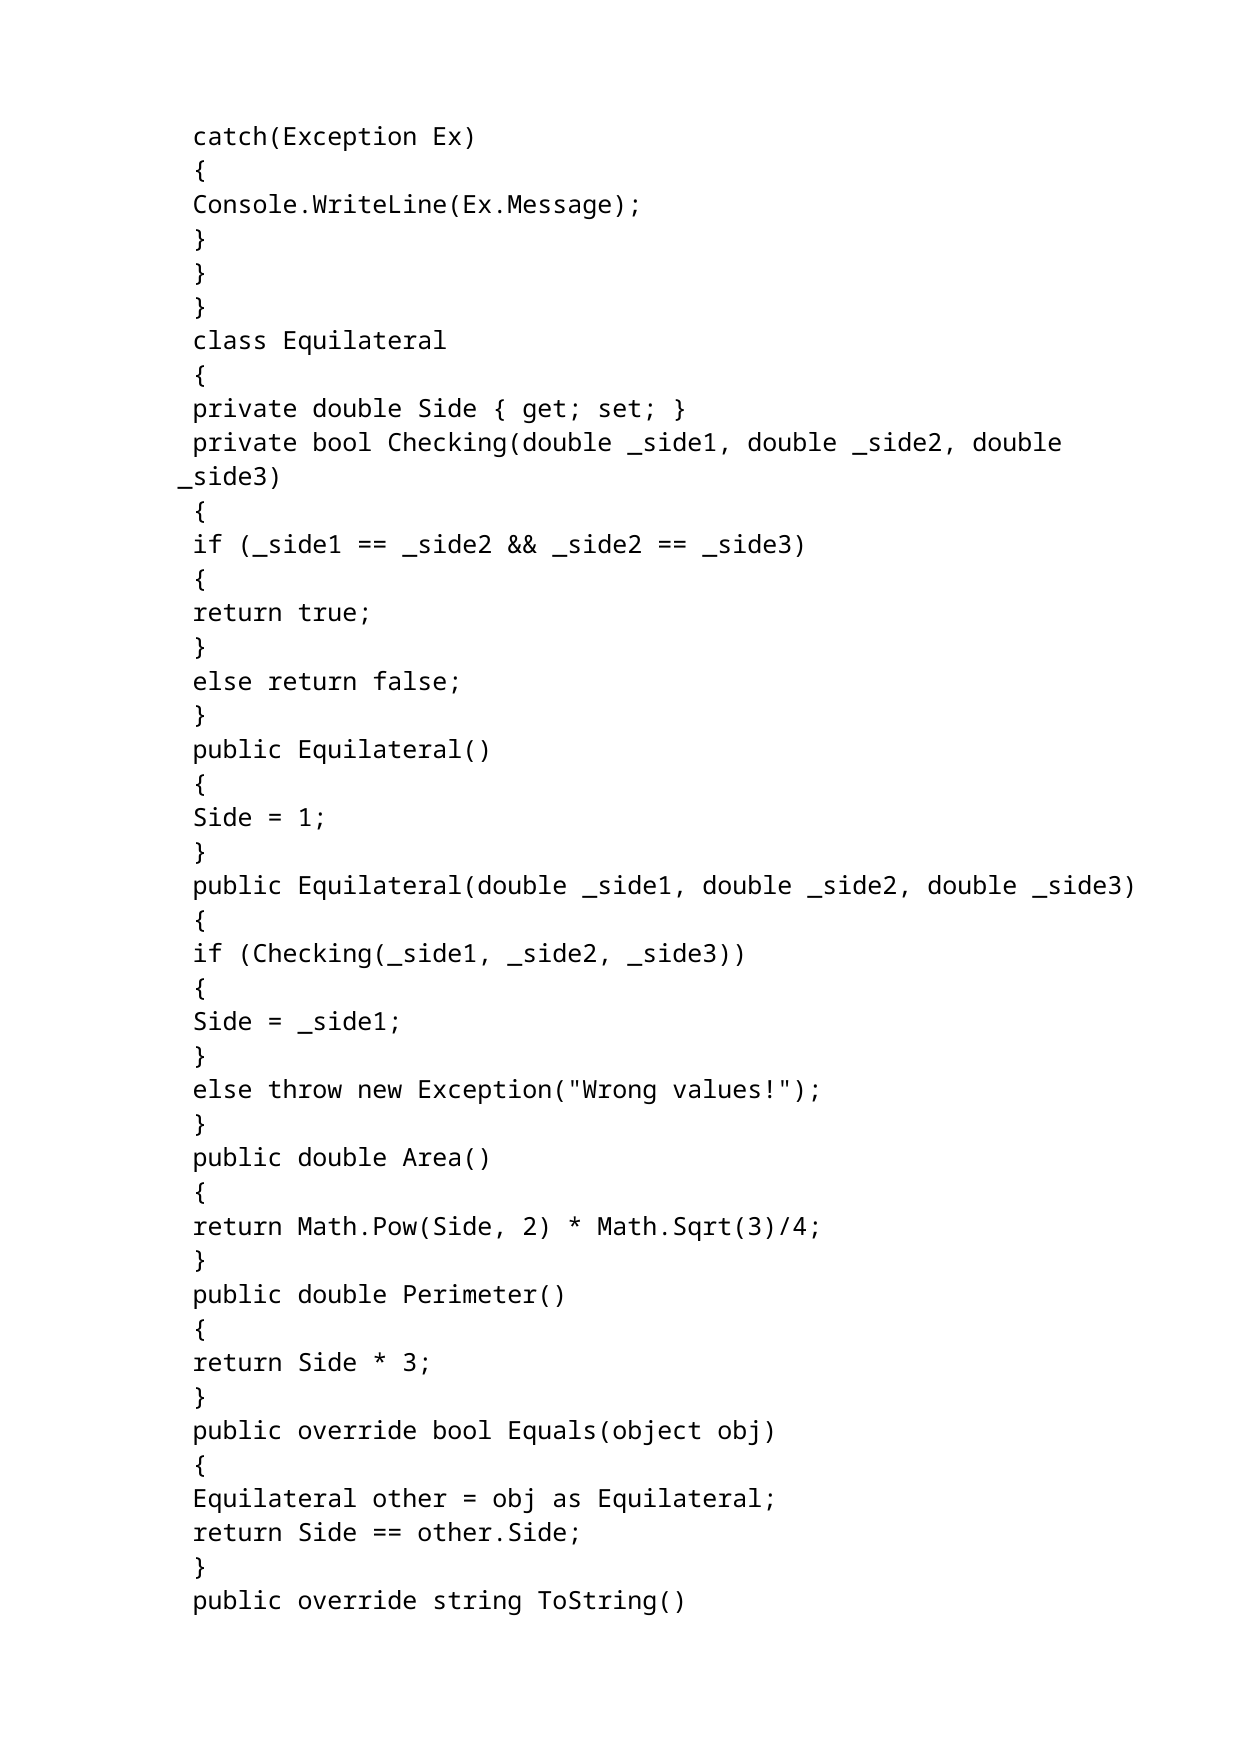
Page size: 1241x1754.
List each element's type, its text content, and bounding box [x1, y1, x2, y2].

text if (Checking(_side1, _side2, _side3)) [177, 936, 1152, 970]
text public double Area() [177, 1140, 1152, 1174]
text Console.WriteLine(Ex.Message); [177, 186, 1152, 220]
text else throw new Exception("Wrong values!"); [177, 1072, 1152, 1106]
text public override bool Equals(object obj) [177, 1412, 1152, 1447]
text } [177, 1038, 1152, 1072]
text public Equilateral(double _side1, double _side2, double _side3) [177, 867, 1152, 902]
text } [177, 629, 1152, 663]
text { [177, 1447, 1152, 1481]
text if (_side1 == _side2 && _side2 == _side3) [177, 527, 1152, 561]
text { [177, 561, 1152, 595]
text public override string ToString() [177, 1583, 1152, 1617]
text catch(Exception Ex) [177, 118, 1152, 152]
text else return false; [177, 663, 1152, 697]
text return Math.Pow(Side, 2) * Math.Sqrt(3)/4; [177, 1208, 1152, 1242]
text } [177, 254, 1152, 288]
text return Side == other.Side; [177, 1515, 1152, 1549]
text { [177, 1174, 1152, 1208]
text } [177, 288, 1152, 322]
text class Equilateral [177, 322, 1152, 357]
text } [177, 1549, 1152, 1583]
text { [177, 357, 1152, 391]
text private bool Checking(double _side1, double _side2, double _side3) [177, 425, 1152, 493]
text public Equilateral() [177, 731, 1152, 765]
text public double Perimeter() [177, 1276, 1152, 1310]
text return true; [177, 595, 1152, 629]
text Side = 1; [177, 799, 1152, 833]
text } [177, 697, 1152, 731]
text } [177, 1242, 1152, 1276]
text } [177, 833, 1152, 867]
text } [177, 1378, 1152, 1412]
text private double Side { get; set; } [177, 391, 1152, 425]
text } [177, 220, 1152, 254]
text { [177, 152, 1152, 186]
text { [177, 902, 1152, 936]
text { [177, 765, 1152, 799]
text } [177, 1106, 1152, 1140]
text Side = _side1; [177, 1004, 1152, 1038]
text { [177, 1310, 1152, 1344]
text { [177, 970, 1152, 1004]
text return Side * 3; [177, 1344, 1152, 1378]
text Equilateral other = obj as Equilateral; [177, 1481, 1152, 1515]
text { [177, 493, 1152, 527]
